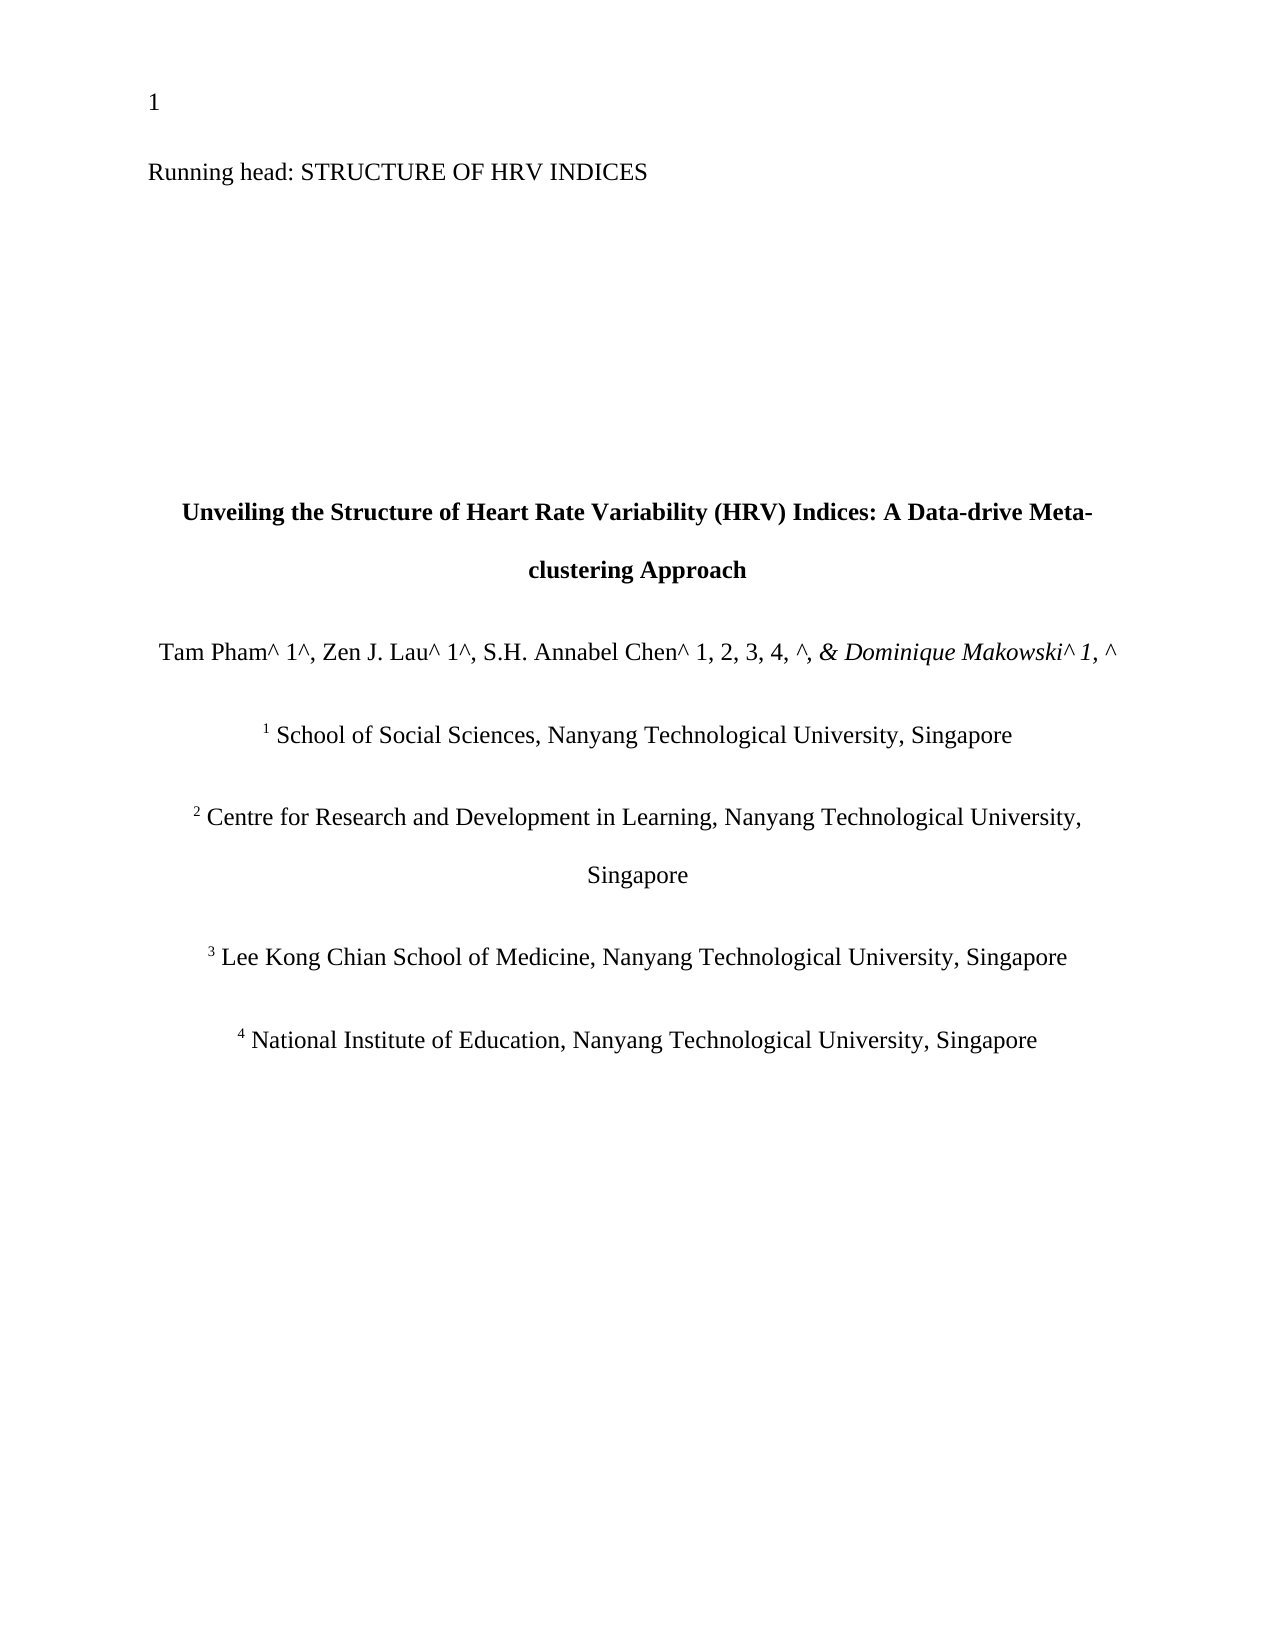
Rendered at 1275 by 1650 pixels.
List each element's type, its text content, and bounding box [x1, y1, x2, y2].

title Unveiling the Structure of Heart Rate Variability (HRV) Indices: A Data-drive Meta-clustering Approach [148, 497, 1127, 584]
text Tam Pham^ 1^, Zen J. Lau^ 1^, S.H. Annabel Chen^ 1, 2, 3, 4, ^, & Dominique Makowski^ 1, ^ [148, 637, 1127, 666]
text 3 Lee Kong Chian School of Medicine, Nanyang Technological University, Singapore [148, 942, 1127, 971]
text 4 National Institute of Education, Nanyang Technological University, Singapore [148, 1025, 1127, 1054]
text 1 School of Social Sciences, Nanyang Technological University, Singapore [148, 720, 1127, 749]
text 2 Centre for Research and Development in Learning, Nanyang Technological University, Singapore [148, 802, 1127, 889]
